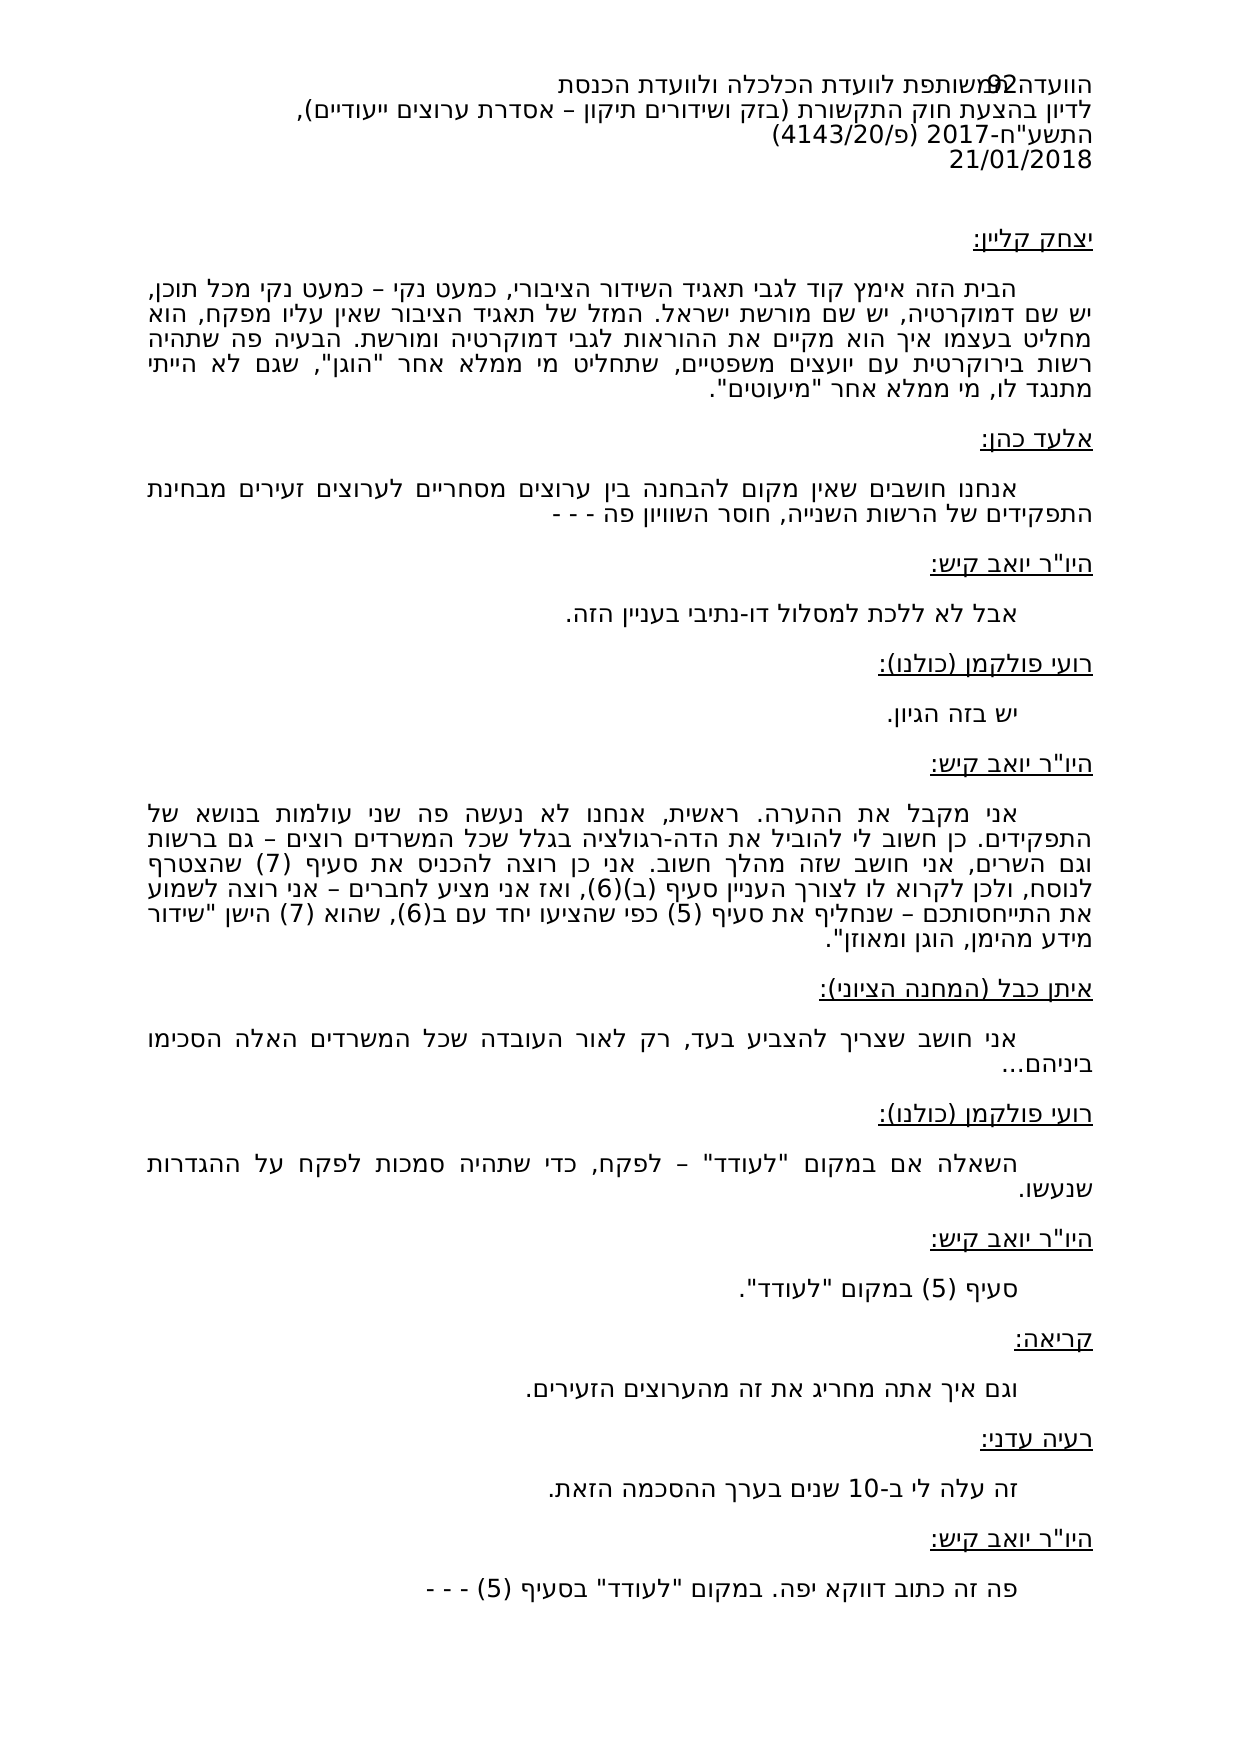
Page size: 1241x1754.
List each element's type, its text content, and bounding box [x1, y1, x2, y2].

text וגם איך אתה מחריג את זה מהערוצים הזעירים. [147, 1378, 1093, 1403]
text היו"ר יואב קיש: [147, 553, 1093, 578]
text הבית הזה אימץ קוד לגבי תאגיד השידור הציבורי, כמעט נקי – כמעט נקי מכל תוכן, יש שם דמוקרטיה, יש שם מורשת ישראל. המזל של תאגיד הציבור שאין עליו מפקח, הוא מחליט בעצמו איך הוא מקיים את ההוראות לגבי דמוקרטיה ומורשת. הבעיה פה שתהיה רשות בירוקרטית עם יועצים משפטיים, שתחליט מי ממלא אחר "הוגן", שגם לא הייתי מתנגד לו, מי ממלא אחר "מיעוטים". [147, 278, 1093, 403]
text זה עלה לי ב-10 שנים בערך ההסכמה הזאת. [147, 1478, 1093, 1503]
text היו"ר יואב קיש: [147, 1228, 1093, 1253]
text סעיף (5) במקום "לעודד". [147, 1278, 1093, 1303]
text פה זה כתוב דווקא יפה. במקום "לעודד" בסעיף (5) - - - [147, 1578, 1093, 1603]
text אבל לא ללכת למסלול דו-נתיבי בעניין הזה. [147, 603, 1093, 628]
text אני חושב שצריך להצביע בעד, רק לאור העובדה שכל המשרדים האלה הסכימו ביניהם... [147, 1028, 1093, 1078]
text אלעד כהן: [147, 428, 1093, 453]
text יצחק קליין: [147, 228, 1093, 253]
text קריאה: [147, 1328, 1093, 1353]
text היו"ר יואב קיש: [147, 1528, 1093, 1553]
text יש בזה הגיון. [147, 703, 1093, 728]
text אני מקבל את ההערה. ראשית, אנחנו לא נעשה פה שני עולמות בנושא של התפקידים. כן חשוב לי להוביל את הדה-רגולציה בגלל שכל המשרדים רוצים – גם ברשות וגם השרים, אני חושב שזה מהלך חשוב. אני כן רוצה להכניס את סעיף (7) שהצטרף לנוסח, ולכן לקרוא לו לצורך העניין סעיף (ב)(6), ואז אני מציע לחברים – אני רוצה לשמוע את התייחסותכם – שנחליף את סעיף (5) כפי שהציעו יחד עם ב(6), שהוא (7) הישן "שידור מידע מהימן, הוגן ומאוזן". [147, 803, 1093, 953]
text אנחנו חושבים שאין מקום להבחנה בין ערוצים מסחריים לערוצים זעירים מבחינת התפקידים של הרשות השנייה, חוסר השוויון פה - - - [147, 478, 1093, 528]
text איתן כבל (המחנה הציוני): [147, 978, 1093, 1003]
text רועי פולקמן (כולנו): [147, 1103, 1093, 1128]
text רעיה עדני: [147, 1428, 1093, 1453]
text היו"ר יואב קיש: [147, 753, 1093, 778]
text השאלה אם במקום "לעודד" – לפקח, כדי שתהיה סמכות לפקח על ההגדרות שנעשו. [147, 1153, 1093, 1203]
text רועי פולקמן (כולנו): [147, 653, 1093, 678]
